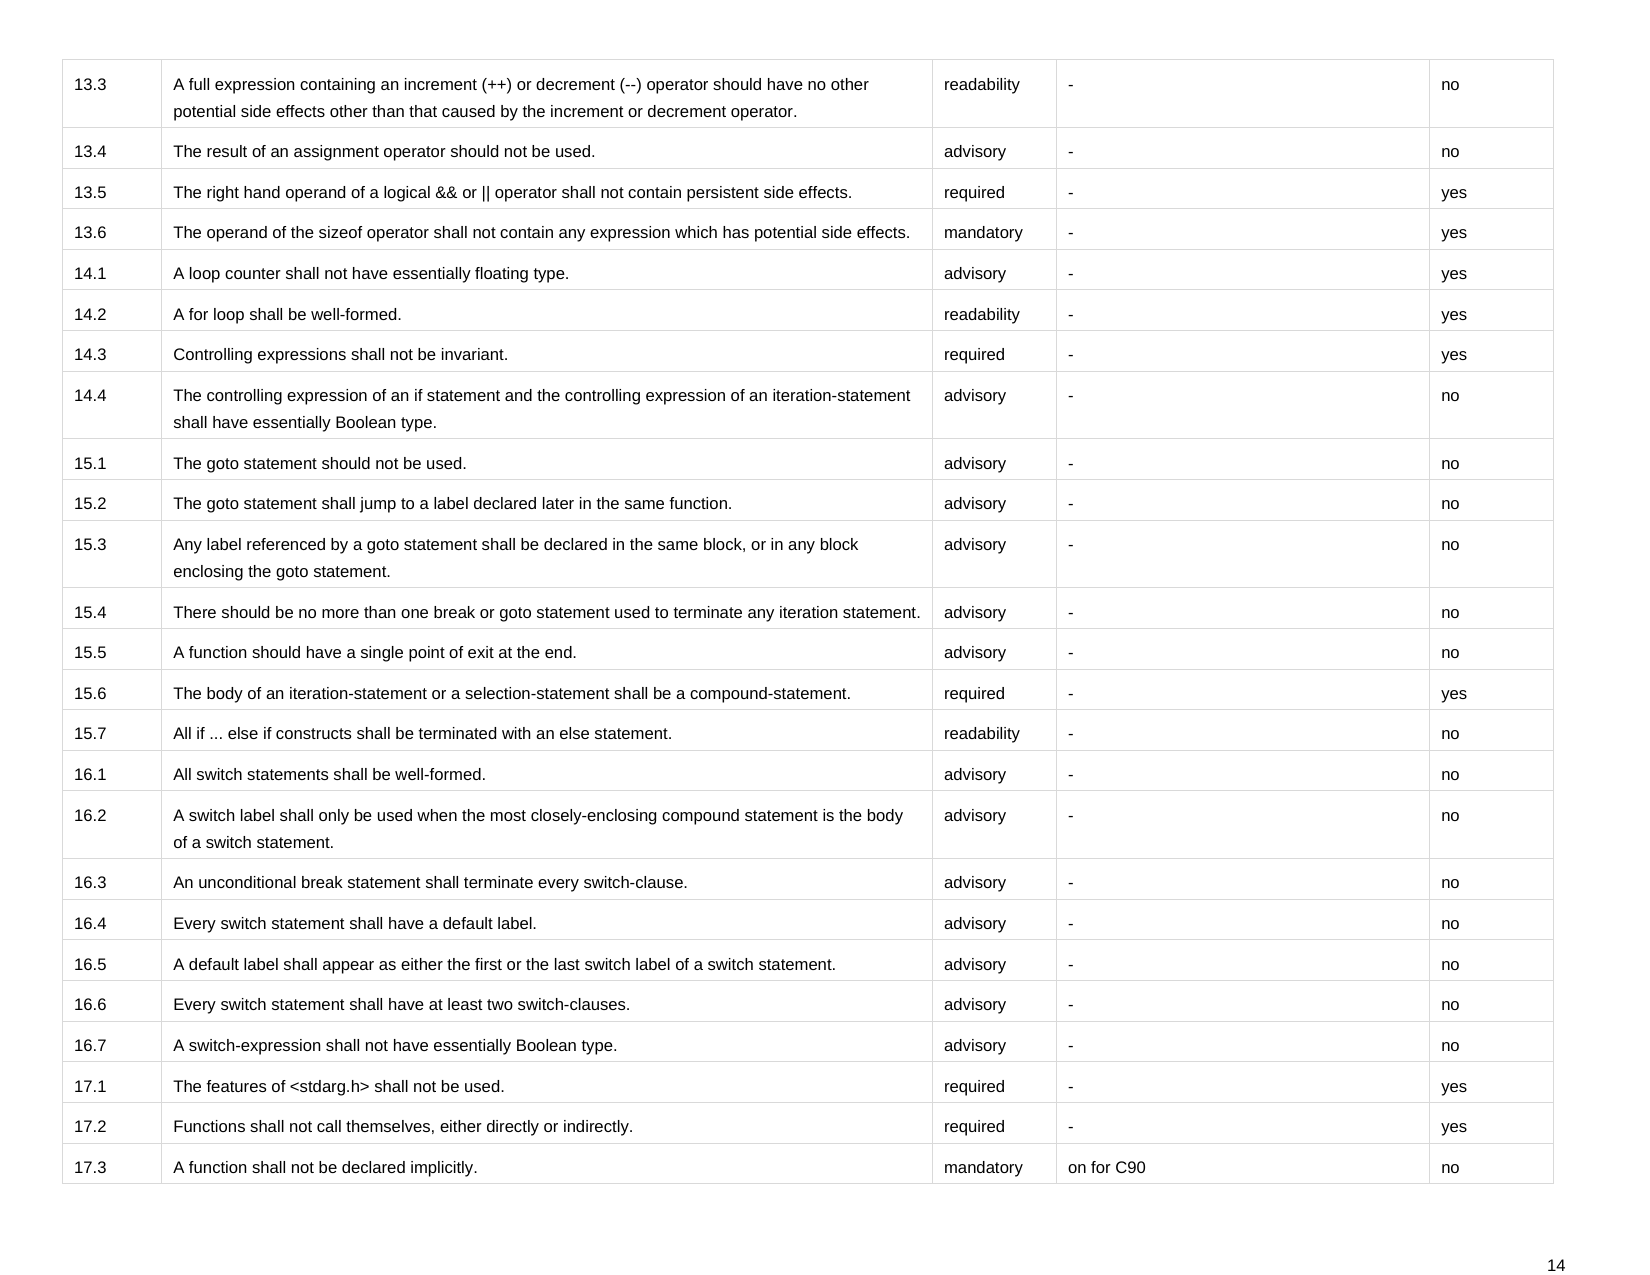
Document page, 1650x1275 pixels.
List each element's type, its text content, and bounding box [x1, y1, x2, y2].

table_cell - [1057, 751, 1429, 790]
table_cell - [1057, 1022, 1429, 1061]
table_cell The controlling expression of an if statement and the controlling expression of an iteration-statement shall have essentially Boolean type. [162, 372, 932, 438]
table_cell advisory [933, 250, 1056, 289]
table_cell - [1057, 629, 1429, 668]
table_cell no [1430, 60, 1553, 127]
table_cell advisory [933, 480, 1056, 519]
table_cell A full expression containing an increment (++) or decrement (--) operator should have no other potential side effects other than that caused by the increment or decrement operator. [162, 60, 932, 127]
table_cell A switch label shall only be used when the most closely-enclosing compound statement is the body of a switch statement. [162, 791, 932, 858]
table_cell required [933, 169, 1056, 208]
table_cell advisory [933, 981, 1056, 1021]
table_cell required [933, 670, 1056, 709]
table_cell no [1430, 1022, 1553, 1061]
table_cell yes [1430, 670, 1553, 709]
table_cell yes [1430, 209, 1553, 249]
table_cell no [1430, 981, 1553, 1021]
table_cell - [1057, 372, 1429, 438]
table_cell readability [933, 290, 1056, 330]
table_cell - [1057, 169, 1429, 208]
table_cell - [1057, 521, 1429, 587]
table_cell readability [933, 60, 1056, 127]
table_cell on for C90 [1057, 1144, 1429, 1183]
table_cell 16.3 [63, 859, 161, 899]
table_cell 16.4 [63, 900, 161, 939]
table_cell - [1057, 1103, 1429, 1142]
table_cell 14.3 [63, 331, 161, 371]
table_cell mandatory [933, 1144, 1056, 1183]
table_cell no [1430, 629, 1553, 668]
table_cell readability [933, 710, 1056, 750]
table_cell 15.5 [63, 629, 161, 668]
table_cell yes [1430, 1103, 1553, 1142]
table_cell - [1057, 981, 1429, 1021]
table_cell required [933, 331, 1056, 371]
table_cell 16.2 [63, 791, 161, 858]
table_cell 14.1 [63, 250, 161, 289]
table_cell A function shall not be declared implicitly. [162, 1144, 932, 1183]
table_cell A switch-expression shall not have essentially Boolean type. [162, 1022, 932, 1061]
table_cell 15.7 [63, 710, 161, 750]
table_cell - [1057, 940, 1429, 980]
table_cell 15.2 [63, 480, 161, 519]
table_cell 17.2 [63, 1103, 161, 1142]
table_cell yes [1430, 169, 1553, 208]
table_cell - [1057, 1062, 1429, 1102]
table_cell 15.1 [63, 439, 161, 479]
table_cell yes [1430, 331, 1553, 371]
table_cell no [1430, 710, 1553, 750]
table_cell no [1430, 1144, 1553, 1183]
table_cell - [1057, 128, 1429, 167]
table_cell advisory [933, 900, 1056, 939]
table_cell no [1430, 791, 1553, 858]
table_cell advisory [933, 439, 1056, 479]
table_cell 16.6 [63, 981, 161, 1021]
table_cell no [1430, 521, 1553, 587]
table_cell 16.1 [63, 751, 161, 790]
table_cell advisory [933, 372, 1056, 438]
table_cell Controlling expressions shall not be invariant. [162, 331, 932, 371]
table_cell A for loop shall be well-formed. [162, 290, 932, 330]
table_cell - [1057, 439, 1429, 479]
table_cell Functions shall not call themselves, either directly or indirectly. [162, 1103, 932, 1142]
table_cell - [1057, 480, 1429, 519]
table_cell mandatory [933, 209, 1056, 249]
table_cell advisory [933, 791, 1056, 858]
table_cell The goto statement should not be used. [162, 439, 932, 479]
table_cell All if ... else if constructs shall be terminated with an else statement. [162, 710, 932, 750]
table_cell no [1430, 372, 1553, 438]
table_cell advisory [933, 128, 1056, 167]
table_cell no [1430, 751, 1553, 790]
table_cell advisory [933, 751, 1056, 790]
table_cell advisory [933, 588, 1056, 628]
table_cell advisory [933, 859, 1056, 899]
table_cell 17.3 [63, 1144, 161, 1183]
table_cell The features of <stdarg.h> shall not be used. [162, 1062, 932, 1102]
table_cell There should be no more than one break or goto statement used to terminate any iteration statement. [162, 588, 932, 628]
table_cell advisory [933, 521, 1056, 587]
table_cell 16.7 [63, 1022, 161, 1061]
table_cell Every switch statement shall have at least two switch-clauses. [162, 981, 932, 1021]
table_cell advisory [933, 940, 1056, 980]
table_cell - [1057, 900, 1429, 939]
table_cell 13.5 [63, 169, 161, 208]
table_cell no [1430, 940, 1553, 980]
table_cell yes [1430, 250, 1553, 289]
table_cell The body of an iteration-statement or a selection-statement shall be a compound-statement. [162, 670, 932, 709]
table_cell no [1430, 900, 1553, 939]
table_cell advisory [933, 629, 1056, 668]
table_cell 13.6 [63, 209, 161, 249]
table_cell required [933, 1062, 1056, 1102]
table_cell 13.3 [63, 60, 161, 127]
table_cell required [933, 1103, 1056, 1142]
table_cell yes [1430, 1062, 1553, 1102]
table_cell Any label referenced by a goto statement shall be declared in the same block, or in any block enclosing the goto statement. [162, 521, 932, 587]
table_cell no [1430, 439, 1553, 479]
table_cell no [1430, 859, 1553, 899]
table_cell advisory [933, 1022, 1056, 1061]
table_cell 17.1 [63, 1062, 161, 1102]
table_cell - [1057, 859, 1429, 899]
table_cell All switch statements shall be well-formed. [162, 751, 932, 790]
table_cell A function should have a single point of exit at the end. [162, 629, 932, 668]
table_cell A loop counter shall not have essentially floating type. [162, 250, 932, 289]
table_cell - [1057, 60, 1429, 127]
table_cell - [1057, 209, 1429, 249]
table_cell 14.2 [63, 290, 161, 330]
table_cell - [1057, 710, 1429, 750]
table_cell The goto statement shall jump to a label declared later in the same function. [162, 480, 932, 519]
table_cell no [1430, 480, 1553, 519]
table_cell - [1057, 331, 1429, 371]
table_cell 15.4 [63, 588, 161, 628]
table_cell The result of an assignment operator should not be used. [162, 128, 932, 167]
table_cell yes [1430, 290, 1553, 330]
table_cell - [1057, 791, 1429, 858]
table_cell 14.4 [63, 372, 161, 438]
table_cell - [1057, 588, 1429, 628]
table_cell 16.5 [63, 940, 161, 980]
table_cell - [1057, 670, 1429, 709]
table_cell A default label shall appear as either the first or the last switch label of a switch statement. [162, 940, 932, 980]
table_cell 13.4 [63, 128, 161, 167]
table_cell - [1057, 290, 1429, 330]
table_cell 15.6 [63, 670, 161, 709]
table_cell no [1430, 588, 1553, 628]
table_cell no [1430, 128, 1553, 167]
table_cell Every switch statement shall have a default label. [162, 900, 932, 939]
table_cell 15.3 [63, 521, 161, 587]
table_cell The operand of the sizeof operator shall not contain any expression which has potential side effects. [162, 209, 932, 249]
table_cell The right hand operand of a logical && or || operator shall not contain persistent side effects. [162, 169, 932, 208]
table_cell - [1057, 250, 1429, 289]
table_cell An unconditional break statement shall terminate every switch-clause. [162, 859, 932, 899]
